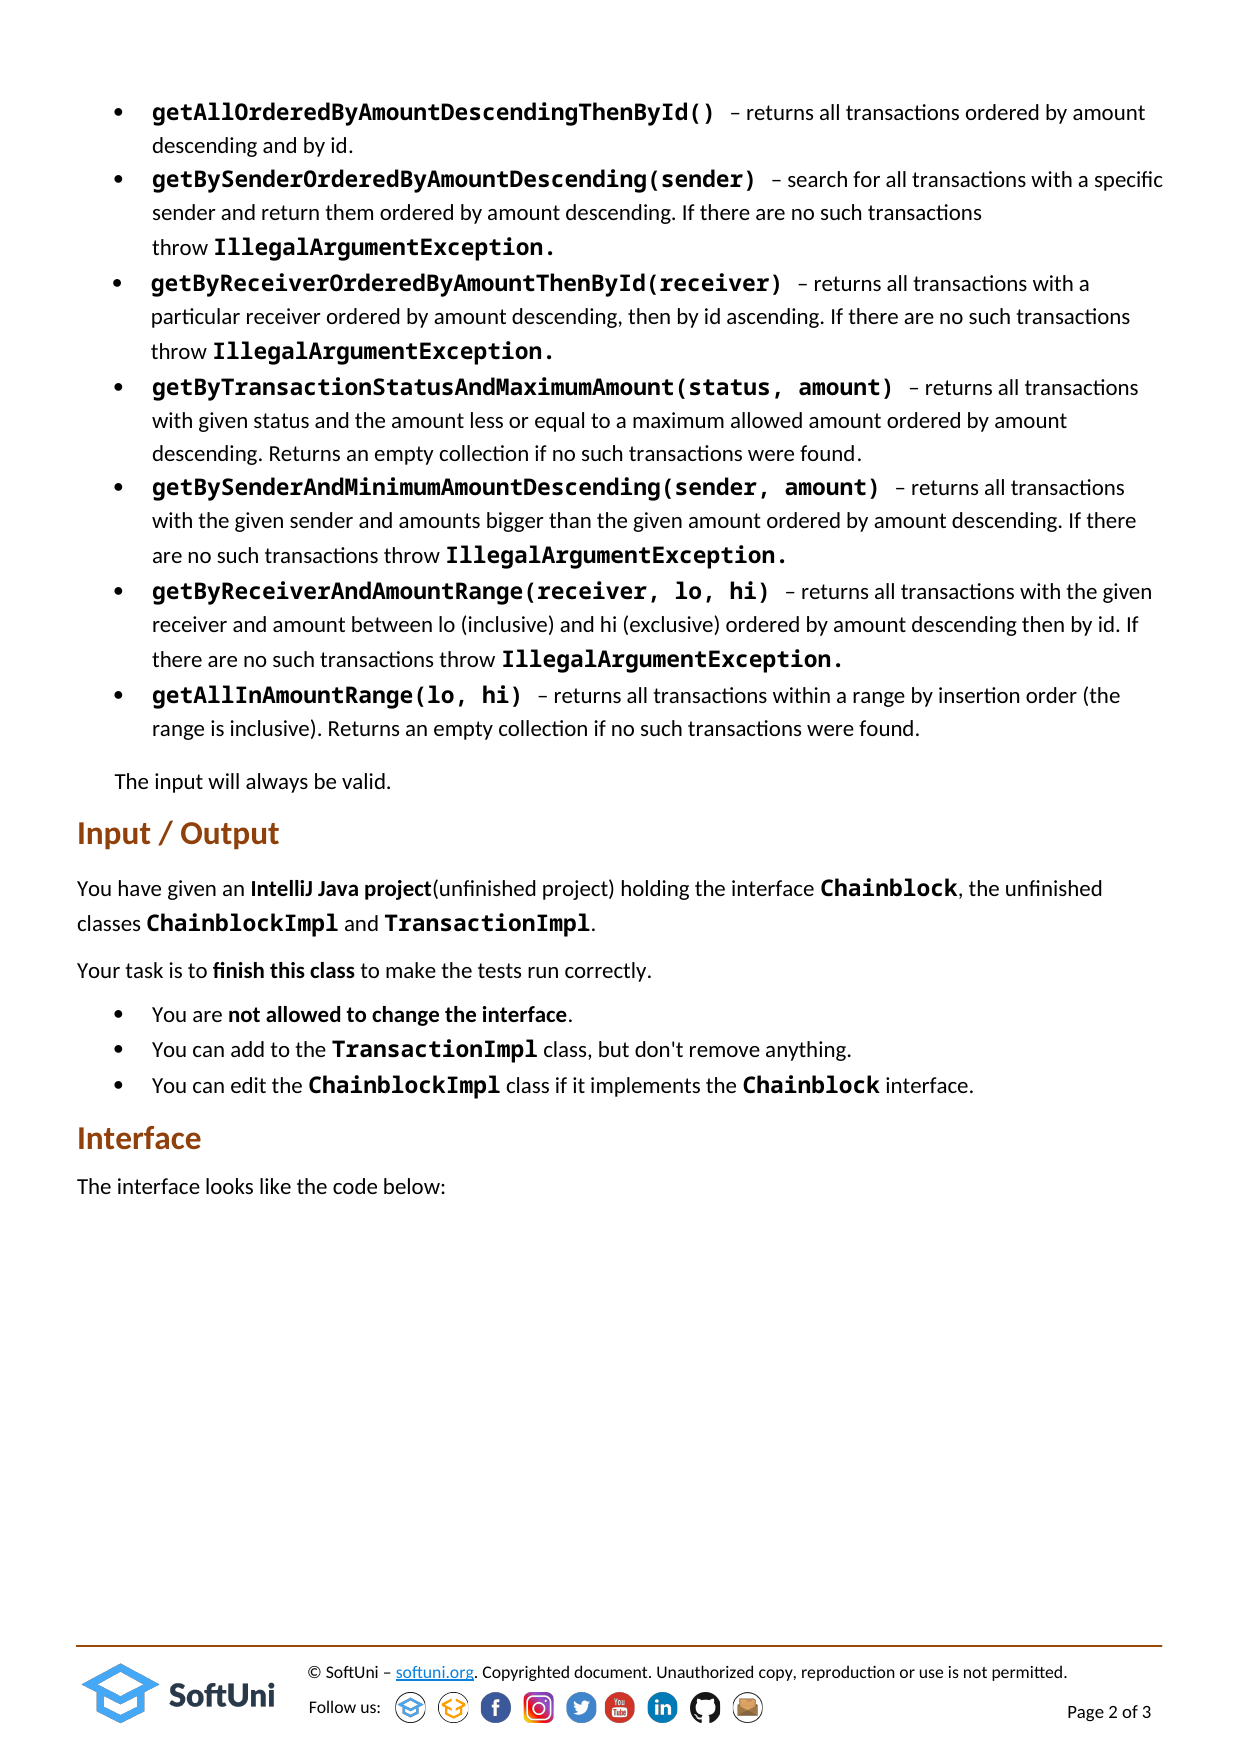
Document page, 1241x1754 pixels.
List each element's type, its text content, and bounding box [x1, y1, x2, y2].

list getByReceiverAndAmountRange(receiver, lo, hi) – returns all transactions with the given receiver and amount between lo (inclusive) and hi (exclusive) ordered by amount descending then by id. If there are no such transactions throw IllegalArgumentException. [114, 575, 1163, 674]
picture [480, 1692, 511, 1723]
list getAllOrderedByAmountDescendingThenById() – returns all transactions ordered by amount descending and by id. [114, 95, 1163, 159]
picture [395, 1692, 426, 1723]
list You can add to the TransactionImpl class, but don't remove anything. [114, 1033, 1163, 1064]
picture [604, 1692, 635, 1723]
picture [523, 1692, 554, 1723]
text The input will always be valid. [114, 767, 1163, 796]
picture [669, 1692, 678, 1701]
picture [566, 1692, 597, 1723]
list getBySenderAndMinimumAmountDescending(sender, amount) – returns all transactions with the given sender and amounts bigger than the given amount ordered by amount descending. If there are no such transactions throw IllegalArgumentException. [114, 471, 1163, 570]
list getAllInAmountRange(lo, hi) – returns all transactions within a range by insertion order (the range is inclusive). Returns an empty collection if no such transactions were found. [114, 679, 1163, 742]
list You are not allowed to change the interface. [114, 1001, 1163, 1028]
picture [647, 1714, 656, 1723]
picture [75, 1658, 281, 1729]
text The interface looks like the code below: [77, 1172, 1163, 1200]
picture [732, 1692, 763, 1723]
picture [690, 1692, 721, 1723]
subtitle Input / Output [77, 812, 1163, 853]
subtitle Interface [77, 1117, 1163, 1158]
text Your task is to finish this class to make the tests run correctly. [77, 956, 1163, 984]
picture [661, 1705, 671, 1714]
picture [438, 1692, 469, 1723]
list getByReceiverOrderedByAmountThenById(receiver) – returns all transactions with a particular receiver ordered by amount descending, then by id ascending. If there are no such transactions throw IllegalArgumentException. [113, 267, 1163, 366]
list getBySenderOrderedByAmountDescending(sender) – search for all transactions with a specific sender and return them ordered by amount descending. If there are no such transactions throw IllegalArgumentException. [114, 163, 1163, 262]
list You can edit the ChainblockImpl class if it implements the Chainblock interface. [114, 1069, 1163, 1100]
text You have given an IntelliJ Java project(unfinished project) holding the interface Chainblock, the unfinished classes ChainblockImpl and TransactionImpl. [77, 871, 1163, 939]
picture [647, 1692, 656, 1701]
list getByTransactionStatusAndMaximumAmount(status, amount) – returns all transactions with given status and the amount less or equal to a maximum allowed amount ordered by amount descending. Returns an empty collection if no such transactions were found. [114, 371, 1163, 467]
picture [669, 1714, 678, 1723]
